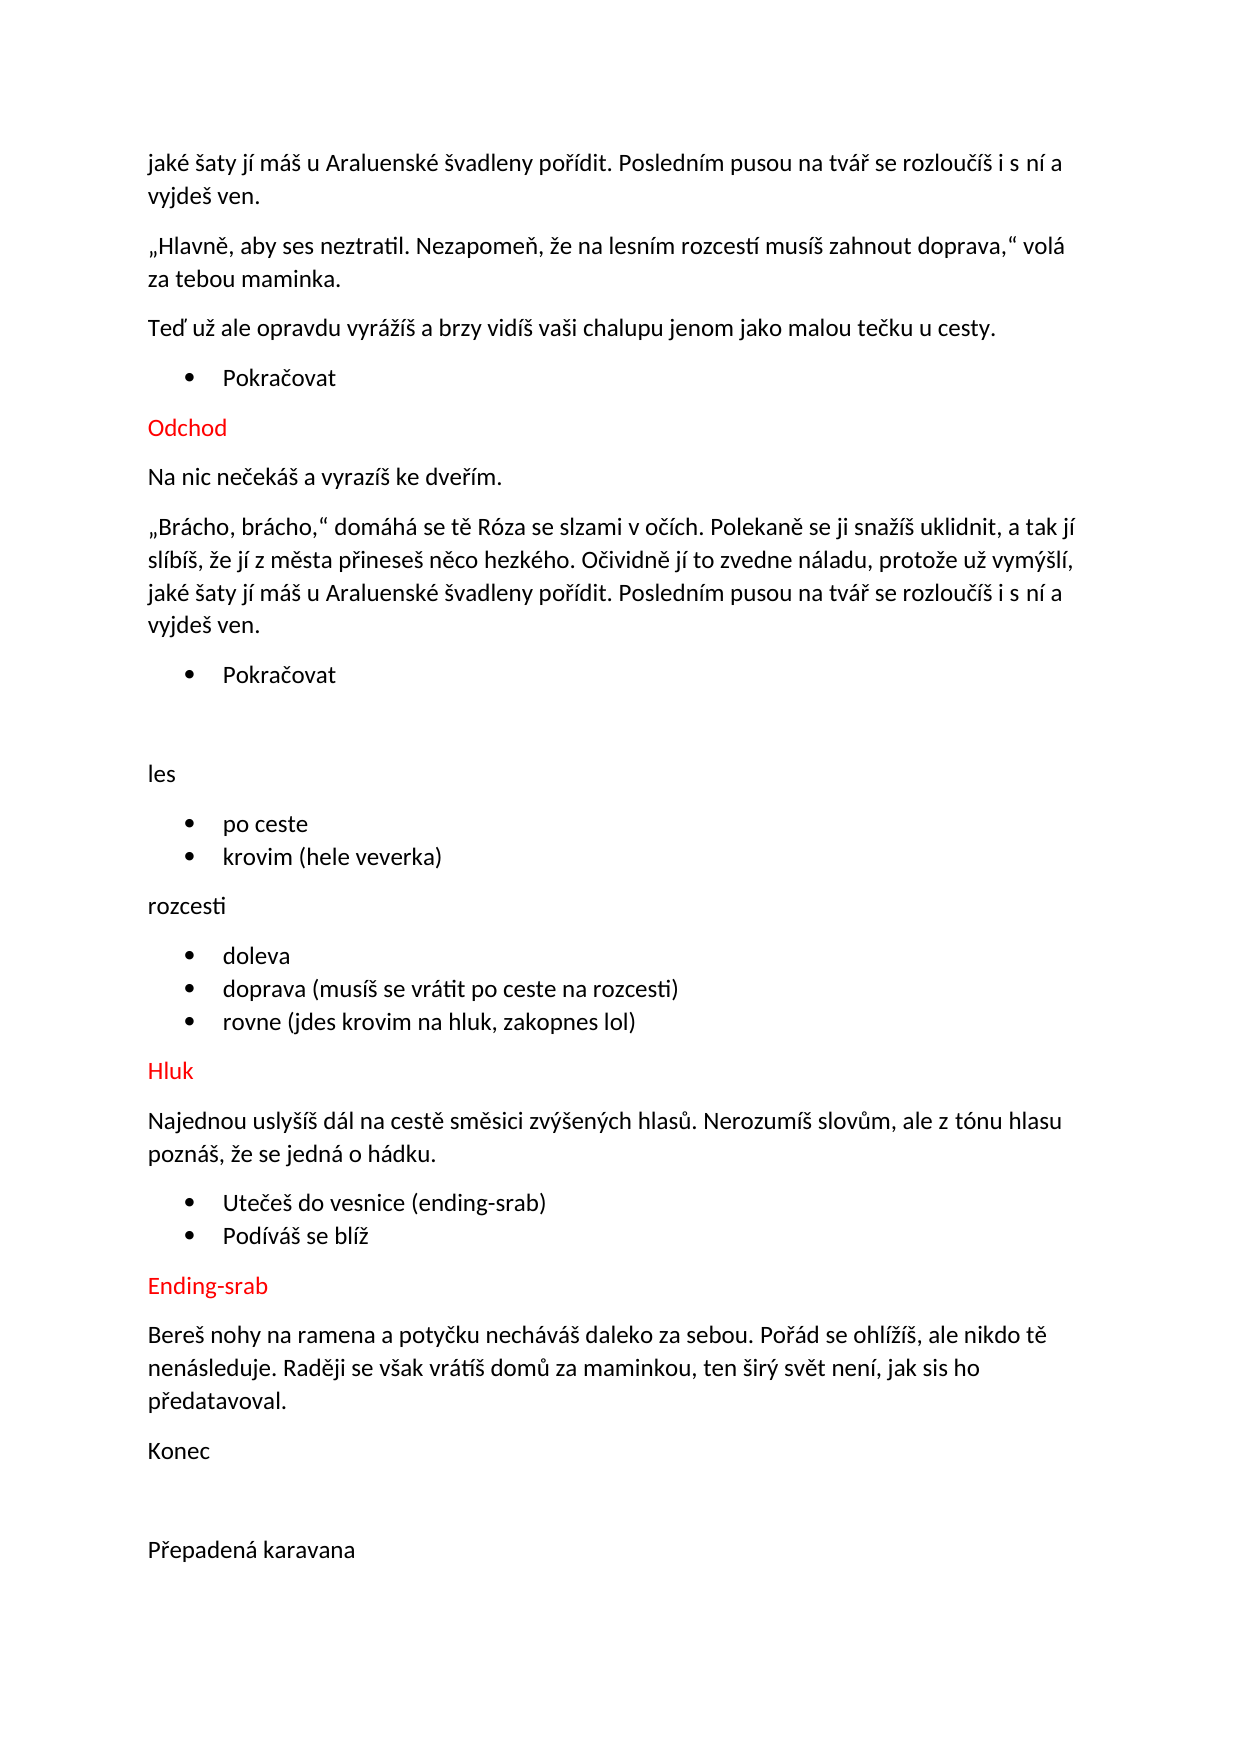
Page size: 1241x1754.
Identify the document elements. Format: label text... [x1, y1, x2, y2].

list doleva [185, 940, 1093, 971]
list po ceste [185, 808, 1093, 838]
text Ending-srab [148, 1270, 1093, 1301]
text rozcesti [148, 891, 1093, 921]
text Bereš nohy na ramena a potyčku necháváš daleko za sebou. Pořád se ohlížíš, ale nikdo tě nenásleduje. Raději se však vrátíš domů za maminkou, ten širý svět není, jak sis ho předatavoval. [148, 1320, 1093, 1416]
list rovne (jdes krovim na hluk, zakopnes lol) [185, 1006, 1093, 1036]
list Utečeš do vesnice (ending-srab) [185, 1188, 1093, 1218]
text Hluk [148, 1056, 1093, 1086]
list krovim (hele veverka) [185, 841, 1093, 871]
list doprava (musíš se vrátit po ceste na rozcesti) [185, 973, 1093, 1003]
text les [148, 758, 1093, 789]
text Přepadená karavana [148, 1534, 1093, 1565]
text Teď už ale opravdu vyrážíš a brzy vidíš vaši chalupu jenom jako malou tečku u cesty. [148, 313, 1093, 343]
text Najednou uslyšíš dál na cestě směsici zvýšených hlasů. Nerozumíš slovům, ale z tónu hlasu poznáš, že se jedná o hádku. [148, 1105, 1093, 1168]
text Odchod [148, 412, 1093, 442]
text „Hlavně, aby ses neztratil. Nezapomeň, že na lesním rozcestí musíš zahnout doprava,“ volá za tebou maminka. [148, 230, 1093, 293]
list Pokračovat [185, 362, 1093, 393]
list Podíváš se blíž [185, 1221, 1093, 1251]
text Na nic nečekáš a vyrazíš ke dveřím. [148, 461, 1093, 492]
text Konec [148, 1435, 1093, 1466]
list Pokračovat [185, 659, 1093, 690]
